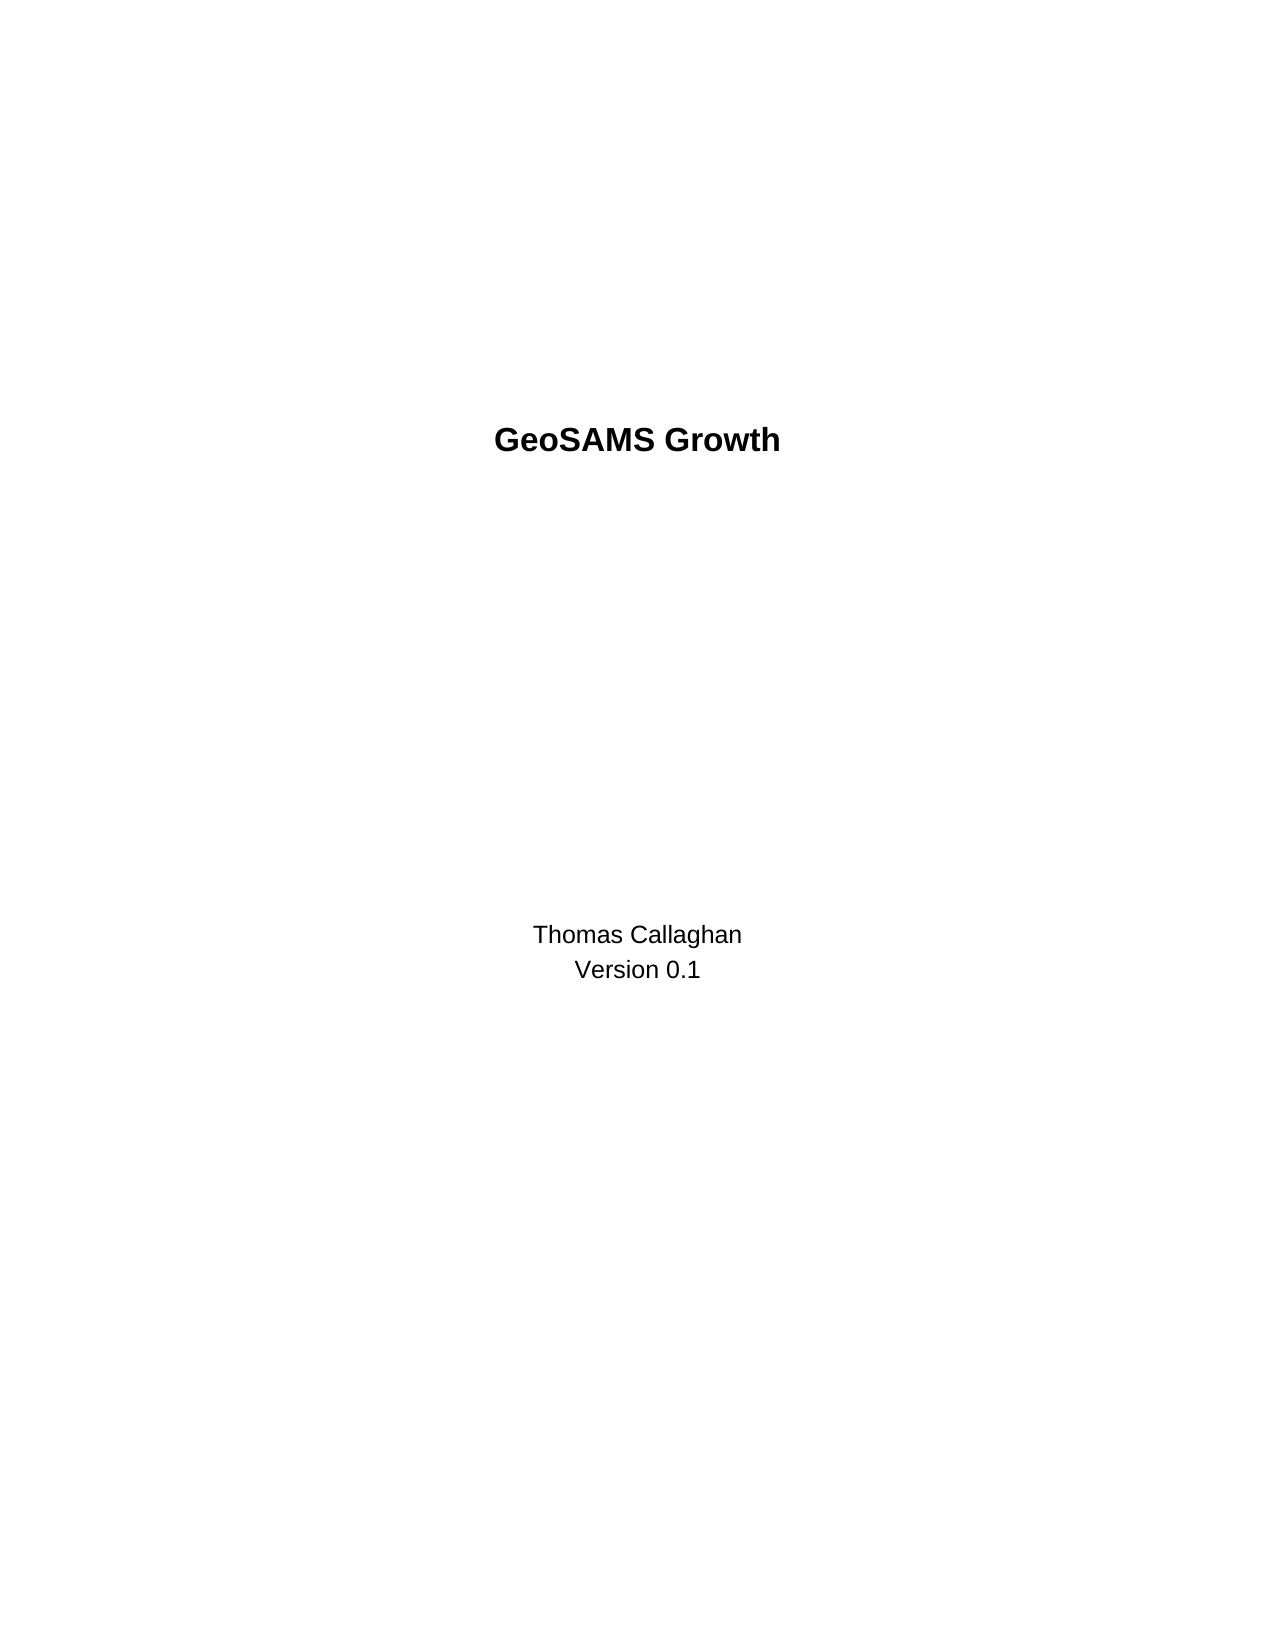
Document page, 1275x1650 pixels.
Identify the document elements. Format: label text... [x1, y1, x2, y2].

subtitle Thomas Callaghan [187, 920, 1087, 948]
subtitle Version 0.1 [187, 955, 1087, 983]
